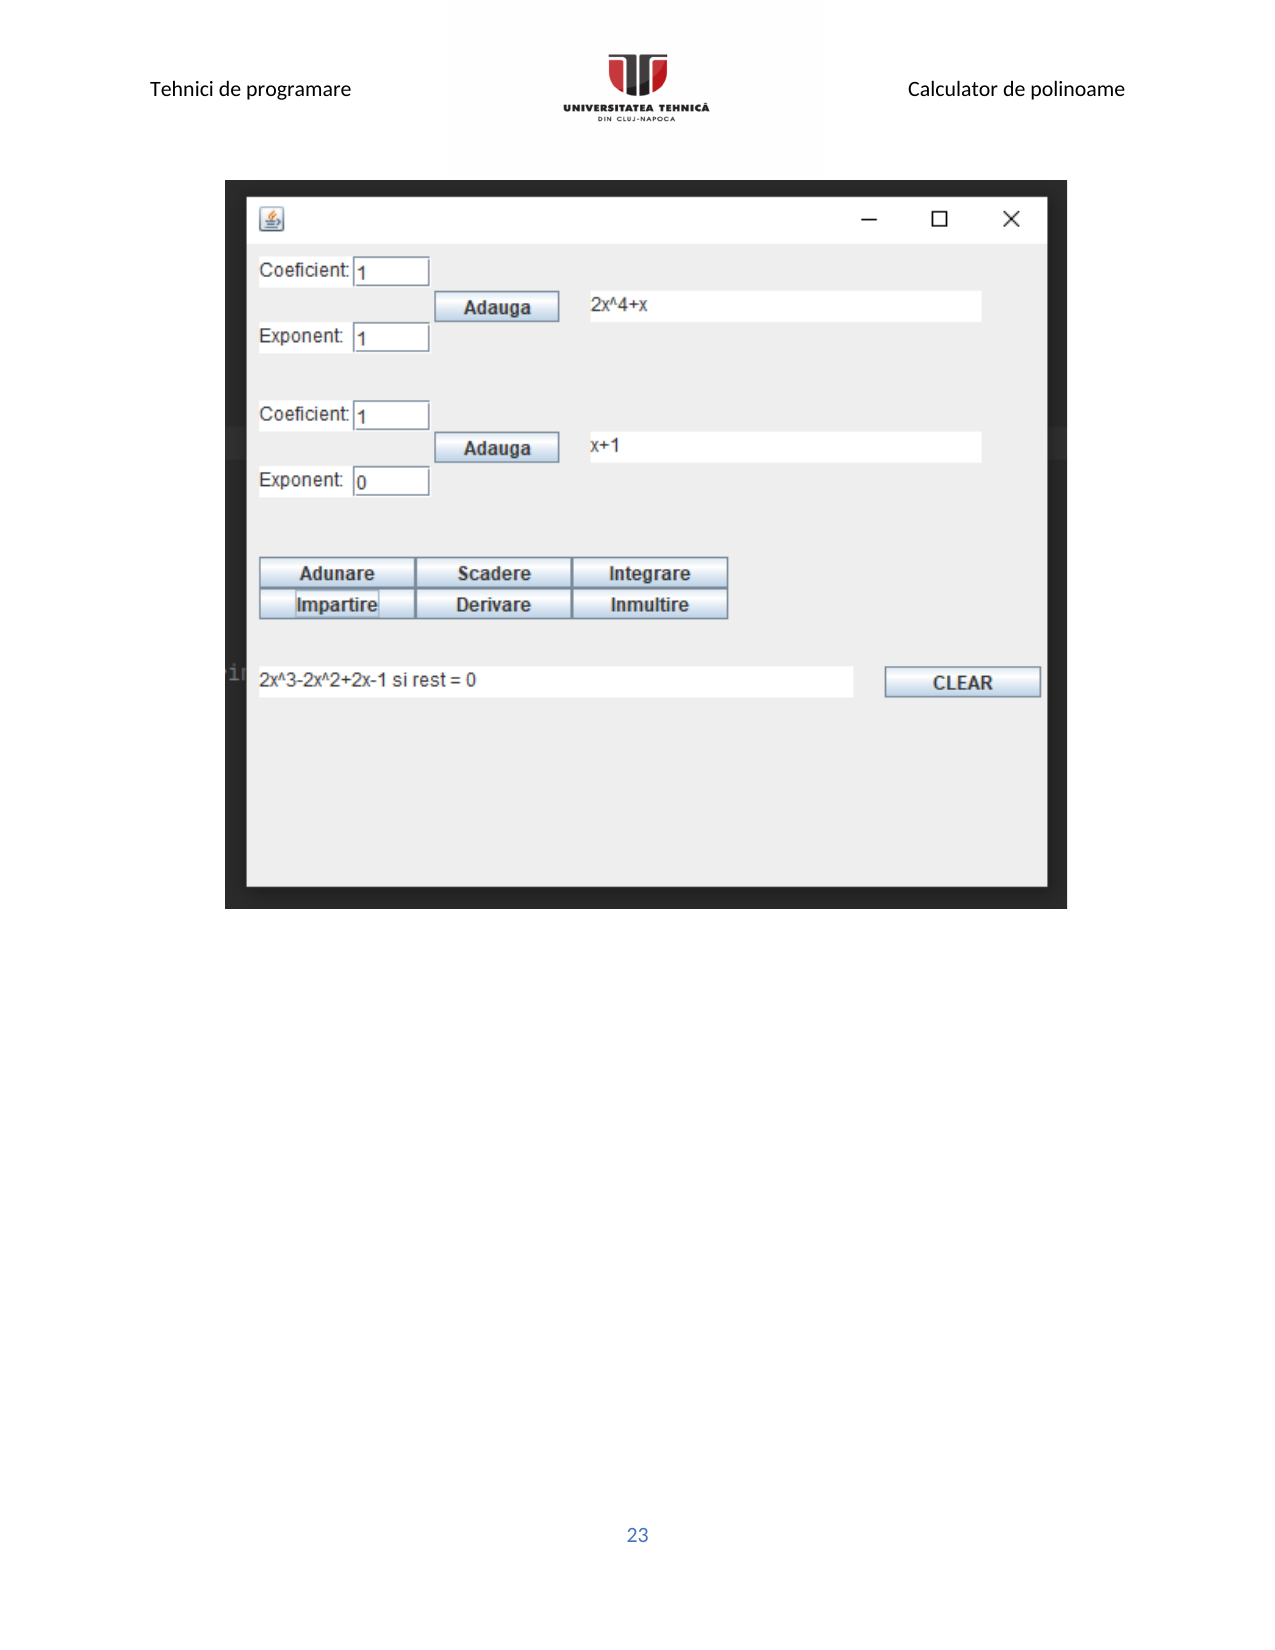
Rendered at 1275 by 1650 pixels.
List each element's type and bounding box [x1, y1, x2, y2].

picture [225, 180, 1068, 909]
picture [449, 0, 826, 177]
